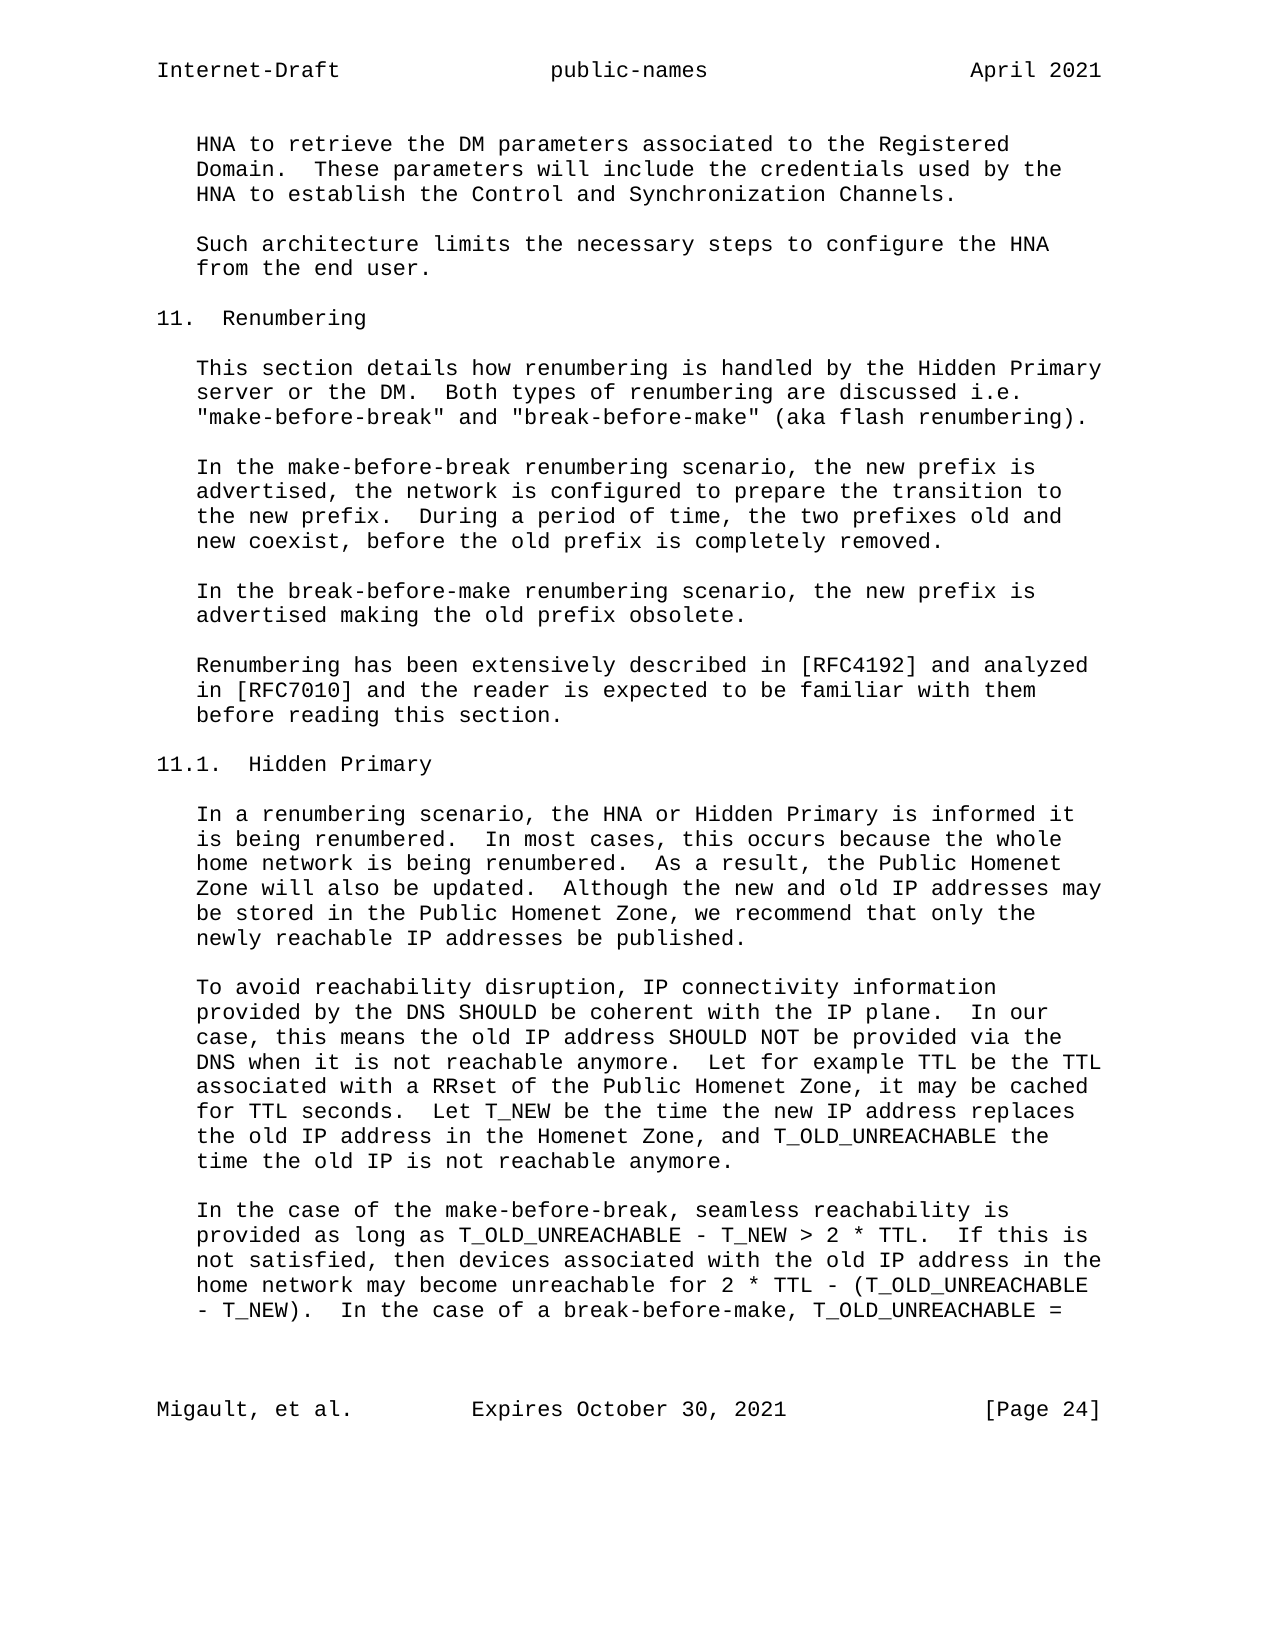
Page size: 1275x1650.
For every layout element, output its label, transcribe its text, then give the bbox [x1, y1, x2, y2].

text home network may become unreachable for 2 * TTL - (T_OLD_UNREACHABLE [156, 1274, 1118, 1299]
text is being renumbered. In most cases, this occurs because the whole [156, 828, 1118, 852]
text In the break-before-make renumbering scenario, the new prefix is [156, 580, 1118, 604]
text server or the DM. Both types of renumbering are discussed i.e. [156, 381, 1118, 406]
text In the make-before-break renumbering scenario, the new prefix is [156, 456, 1118, 481]
text case, this means the old IP address SHOULD NOT be provided via the [156, 1026, 1118, 1051]
text advertised making the old prefix obsolete. [156, 604, 1118, 629]
text HNA to establish the Control and Synchronization Channels. [156, 183, 1118, 208]
text 11.1. Hidden Primary [156, 753, 1118, 778]
text Domain. These parameters will include the credentials used by the [156, 158, 1118, 183]
text from the end user. [156, 257, 1118, 282]
text associated with a RRset of the Public Homenet Zone, it may be cached [156, 1076, 1118, 1100]
text be stored in the Public Homenet Zone, we recommend that only the [156, 902, 1118, 927]
text for TTL seconds. Let T_NEW be the time the new IP address replaces [156, 1100, 1118, 1125]
text new coexist, before the old prefix is completely removed. [156, 530, 1118, 555]
text newly reachable IP addresses be published. [156, 927, 1118, 952]
text provided as long as T_OLD_UNREACHABLE - T_NEW > 2 * TTL. If this is [156, 1224, 1118, 1249]
text not satisfied, then devices associated with the old IP address in the [156, 1249, 1118, 1274]
text before reading this section. [156, 704, 1118, 728]
text 11. Renumbering [156, 307, 1118, 332]
text In the case of the make-before-break, seamless reachability is [156, 1199, 1118, 1224]
text This section details how renumbering is handled by the Hidden Primary [156, 357, 1118, 381]
text Migault, et al. Expires October 30, 2021 [Page 24] [156, 1398, 1118, 1423]
text "make-before-break" and "break-before-make" (aka flash renumbering). [156, 406, 1118, 431]
text DNS when it is not reachable anymore. Let for example TTL be the TTL [156, 1051, 1118, 1076]
text provided by the DNS SHOULD be coherent with the IP plane. In our [156, 1001, 1118, 1026]
text Renumbering has been extensively described in [RFC4192] and analyzed [156, 654, 1118, 679]
text Internet-Draft public-names April 2021 [156, 59, 1118, 84]
text Zone will also be updated. Although the new and old IP addresses may [156, 877, 1118, 902]
text In a renumbering scenario, the HNA or Hidden Primary is informed it [156, 803, 1118, 828]
text the new prefix. During a period of time, the two prefixes old and [156, 505, 1118, 530]
text time the old IP is not reachable anymore. [156, 1150, 1118, 1175]
text - T_NEW). In the case of a break-before-make, T_OLD_UNREACHABLE = [156, 1299, 1118, 1323]
text To avoid reachability disruption, IP connectivity information [156, 976, 1118, 1001]
text advertised, the network is configured to prepare the transition to [156, 481, 1118, 505]
text HNA to retrieve the DM parameters associated to the Registered [156, 133, 1118, 158]
text home network is being renumbered. As a result, the Public Homenet [156, 852, 1118, 877]
text in [RFC7010] and the reader is expected to be familiar with them [156, 679, 1118, 704]
text Such architecture limits the necessary steps to configure the HNA [156, 233, 1118, 257]
text the old IP address in the Homenet Zone, and T_OLD_UNREACHABLE the [156, 1125, 1118, 1150]
